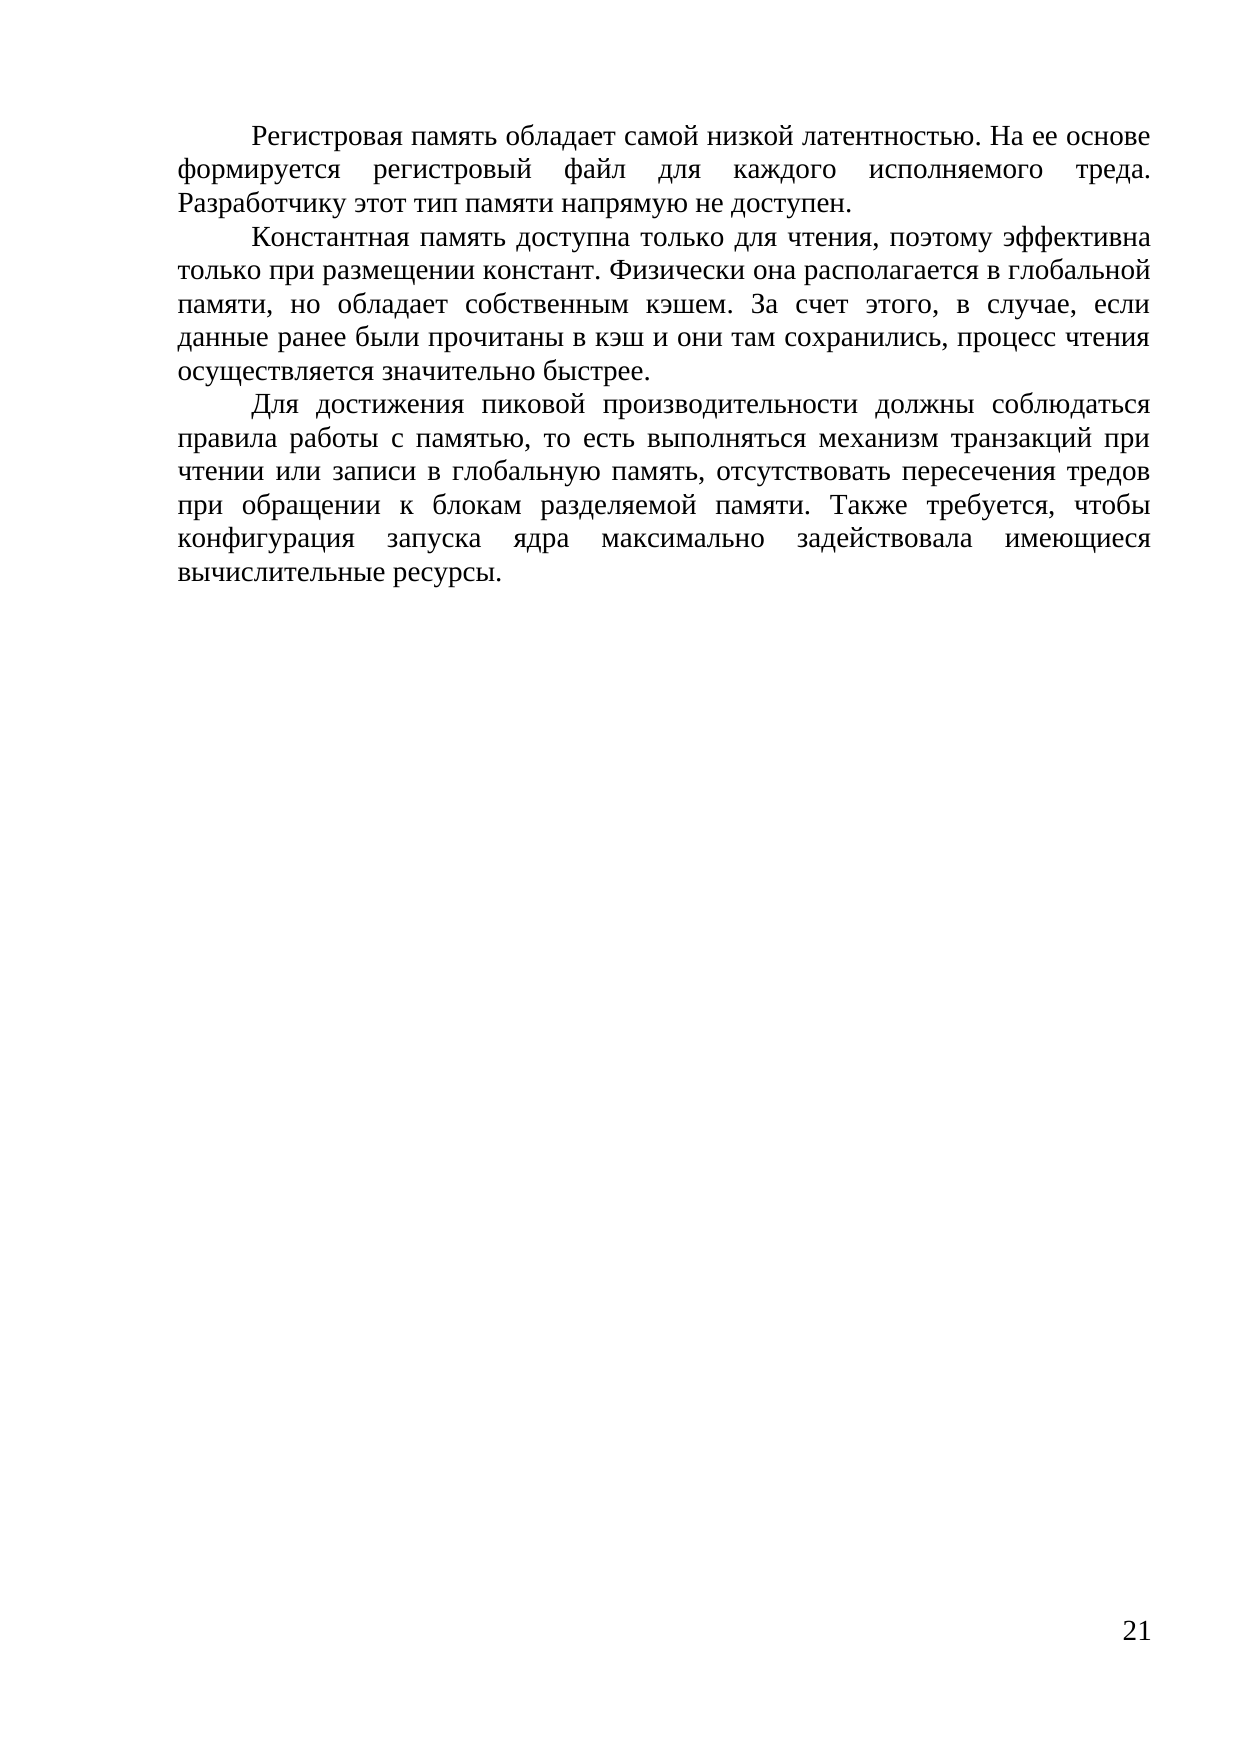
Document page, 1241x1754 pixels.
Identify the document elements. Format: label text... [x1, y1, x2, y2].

text Константная память доступна только для чтения, поэтому эффективна только при размещении констант. Физически она располагается в глобальной памяти, но обладает собственным кэшем. За счет этого, в случае, если данные ранее были прочитаны в кэш и они там сохранились, процесс чтения осуществляется значительно быстрее. [177, 219, 1152, 386]
text Для достижения пиковой производительности должны соблюдаться правила работы с памятью, то есть выполняться механизм транзакций при чтении или записи в глобальную память, отсутствовать пересечения тредов при обращении к блокам разделяемой памяти. Также требуется, чтобы конфигурация запуска ядра максимально задействовала имеющиеся вычислительные ресурсы. [177, 386, 1152, 588]
text Регистровая память обладает самой низкой латентностью. На ее основе формируется регистровый файл для каждого исполняемого треда. Разработчику этот тип памяти напрямую не доступен. [177, 118, 1152, 219]
